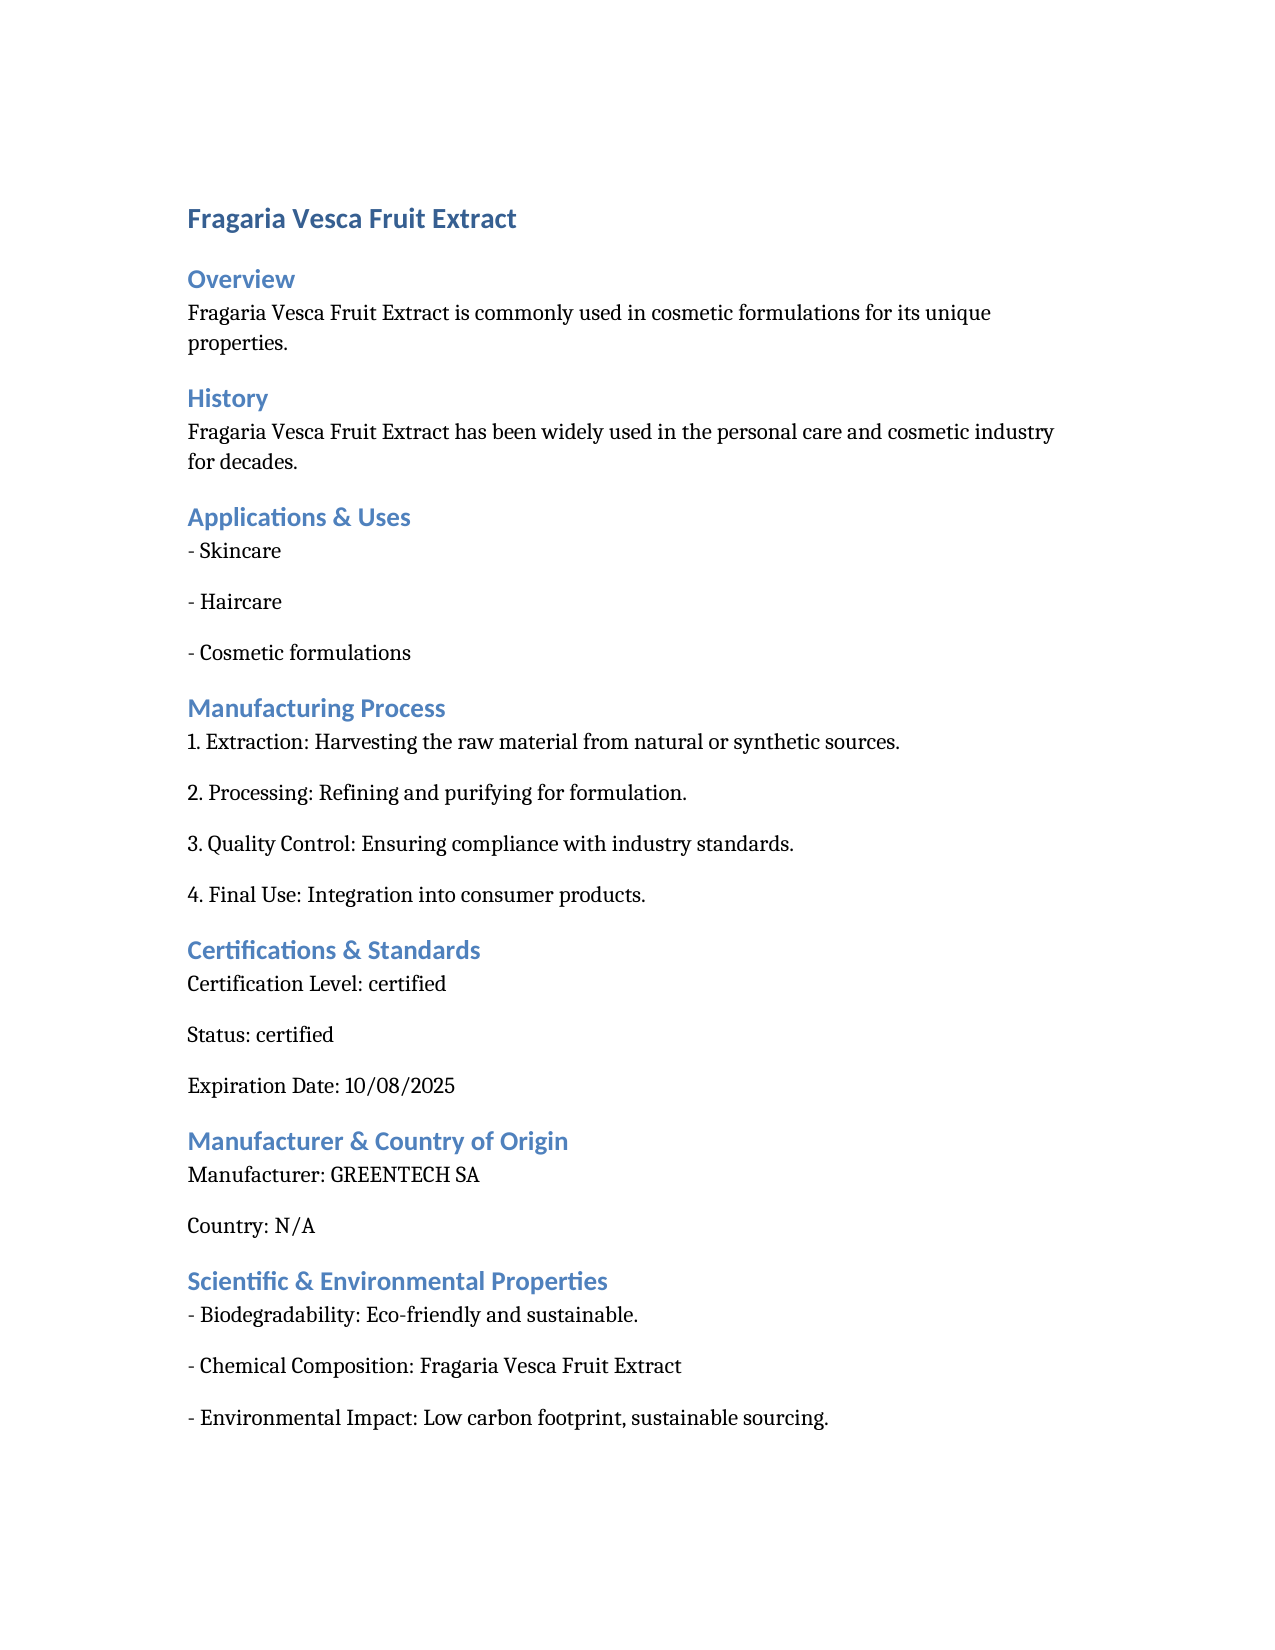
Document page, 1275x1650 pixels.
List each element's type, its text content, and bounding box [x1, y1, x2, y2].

text - Haircare [187, 589, 1087, 615]
text 1. Extraction: Harvesting the raw material from natural or synthetic sources. [187, 729, 1087, 755]
text Country: N/A [187, 1213, 1087, 1239]
text Manufacturer: GREENTECH SA [187, 1162, 1087, 1188]
text Certification Level: certified [187, 971, 1087, 997]
subtitle Applications & Uses [187, 500, 1087, 533]
subtitle Manufacturer & Country of Origin [187, 1124, 1087, 1157]
text Fragaria Vesca Fruit Extract has been widely used in the personal care and cosmetic industry for decades. [187, 419, 1087, 475]
text - Chemical Composition: Fragaria Vesca Fruit Extract [187, 1353, 1087, 1379]
subtitle Fragaria Vesca Fruit Extract [187, 200, 1087, 236]
text Expiration Date: 10/08/2025 [187, 1073, 1087, 1099]
text - Cosmetic formulations [187, 640, 1087, 666]
subtitle Overview [187, 262, 1087, 295]
subtitle History [187, 381, 1087, 414]
subtitle Scientific & Environmental Properties [187, 1264, 1087, 1297]
text Status: certified [187, 1022, 1087, 1048]
text - Environmental Impact: Low carbon footprint, sustainable sourcing. [187, 1404, 1087, 1431]
subtitle Manufacturing Process [187, 691, 1087, 724]
text - Skincare [187, 538, 1087, 564]
text 4. Final Use: Integration into consumer products. [187, 882, 1087, 908]
subtitle Certifications & Standards [187, 933, 1087, 966]
text Fragaria Vesca Fruit Extract is commonly used in cosmetic formulations for its unique properties. [187, 300, 1087, 356]
text 3. Quality Control: Ensuring compliance with industry standards. [187, 831, 1087, 857]
text - Biodegradability: Eco-friendly and sustainable. [187, 1302, 1087, 1328]
text 2. Processing: Refining and purifying for formulation. [187, 780, 1087, 806]
